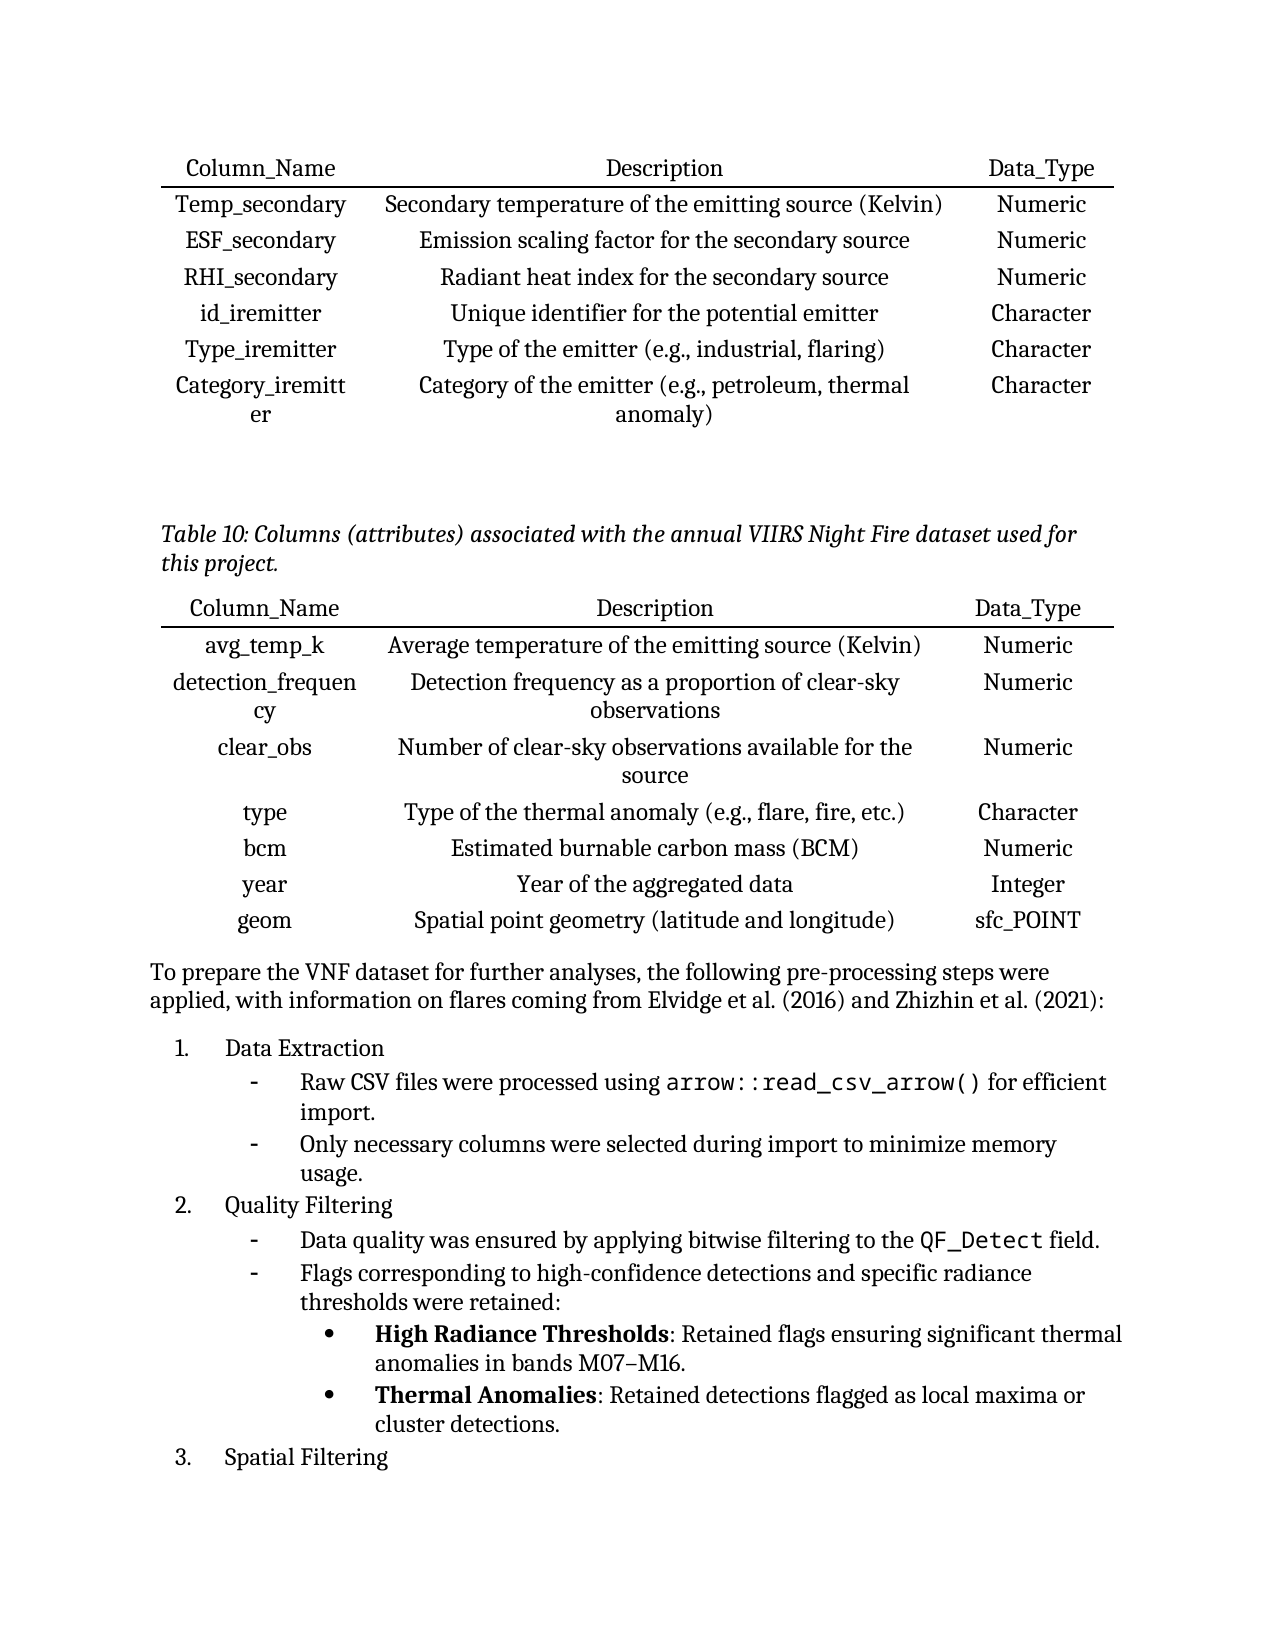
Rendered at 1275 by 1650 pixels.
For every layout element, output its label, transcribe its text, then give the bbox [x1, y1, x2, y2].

list Raw CSV files were processed using arrow::read_csv_arrow() for efficient import. [250, 1066, 1125, 1126]
list Only necessary columns were selected during import to minimize memory usage. [250, 1130, 1125, 1188]
list Spatial Filtering [175, 1443, 1125, 1471]
list Quality Filtering [175, 1191, 1125, 1220]
list Flags corresponding to high-confidence detections and specific radiance thresholds were retained: [250, 1259, 1125, 1316]
text To prepare the VNF dataset for further analyses, the following pre-processing steps were applied, with information on flares coming from Elvidge et al. (2016) and Zhizhin et al. (2021): [150, 958, 1125, 1015]
list High Radiance Thresholds: Retained flags ensuring significant thermal anomalies in bands M07–M16. [325, 1320, 1125, 1378]
table_header Table 10: Columns (attributes) associated with the annual VIIRS Night Fire dataset used for this project. [150, 499, 1125, 939]
list Data quality was ensured by applying bitwise filtering to the QF_Detect field. [250, 1224, 1125, 1255]
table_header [150, 150, 1125, 433]
list Data Extraction [175, 1034, 1125, 1063]
list Thermal Anomalies: Retained detections flagged as local maxima or cluster detections. [325, 1381, 1125, 1439]
